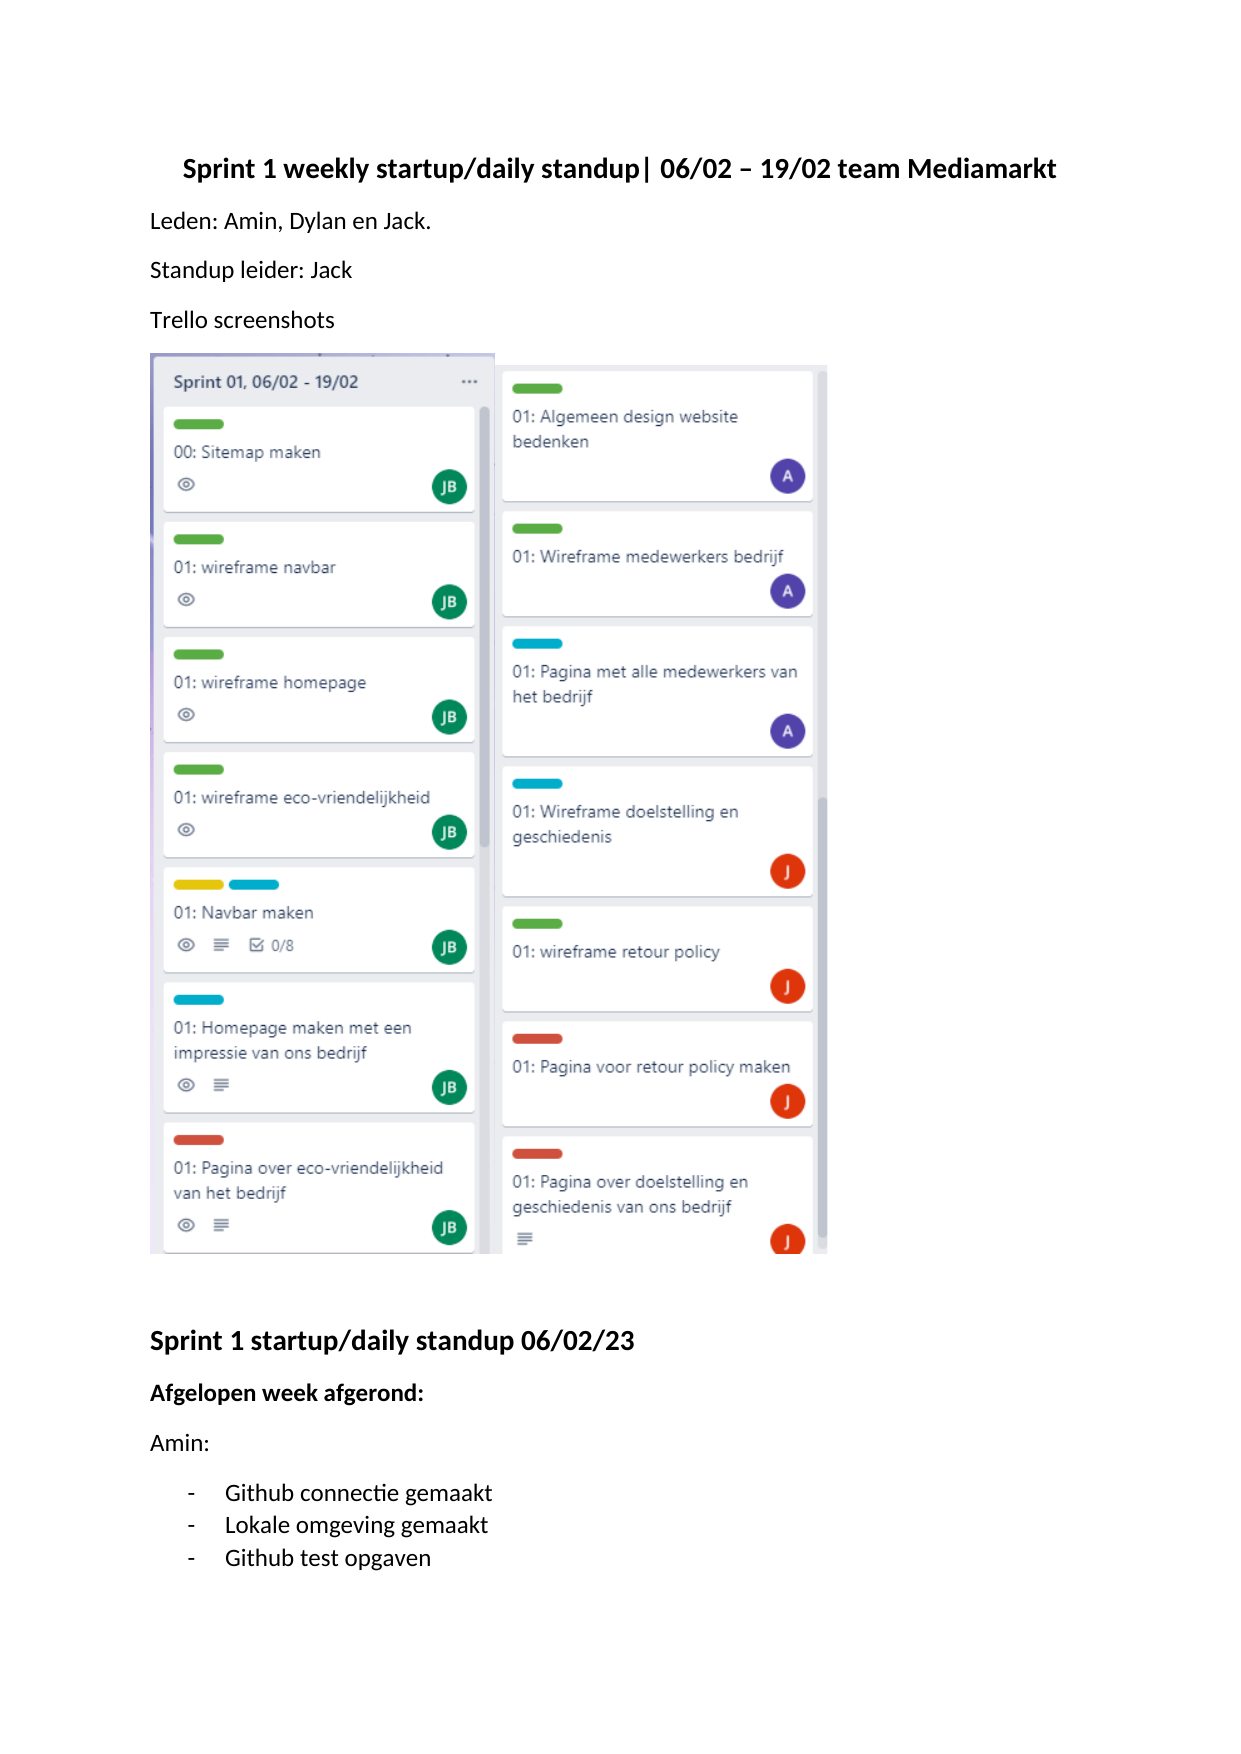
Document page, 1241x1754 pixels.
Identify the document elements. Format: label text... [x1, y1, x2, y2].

text Leden: Amin, Dylan en Jack. [150, 205, 1090, 236]
text Trello screenshots [150, 304, 1090, 335]
text Amin: [150, 1427, 1090, 1458]
text Afgelopen week afgerond: [150, 1377, 1090, 1408]
list Lokale omgeving gemaakt [187, 1509, 1090, 1540]
text Sprint 1 weekly startup/daily standup| 06/02 – 19/02 team Mediamarkt [150, 150, 1090, 186]
text Sprint 1 startup/daily standup 06/02/23 [150, 1322, 1090, 1358]
picture [150, 353, 828, 1254]
text Standup leider: Jack [150, 255, 1090, 285]
list Github test opgaven [187, 1542, 1090, 1573]
list Github connectie gemaakt [187, 1477, 1090, 1507]
